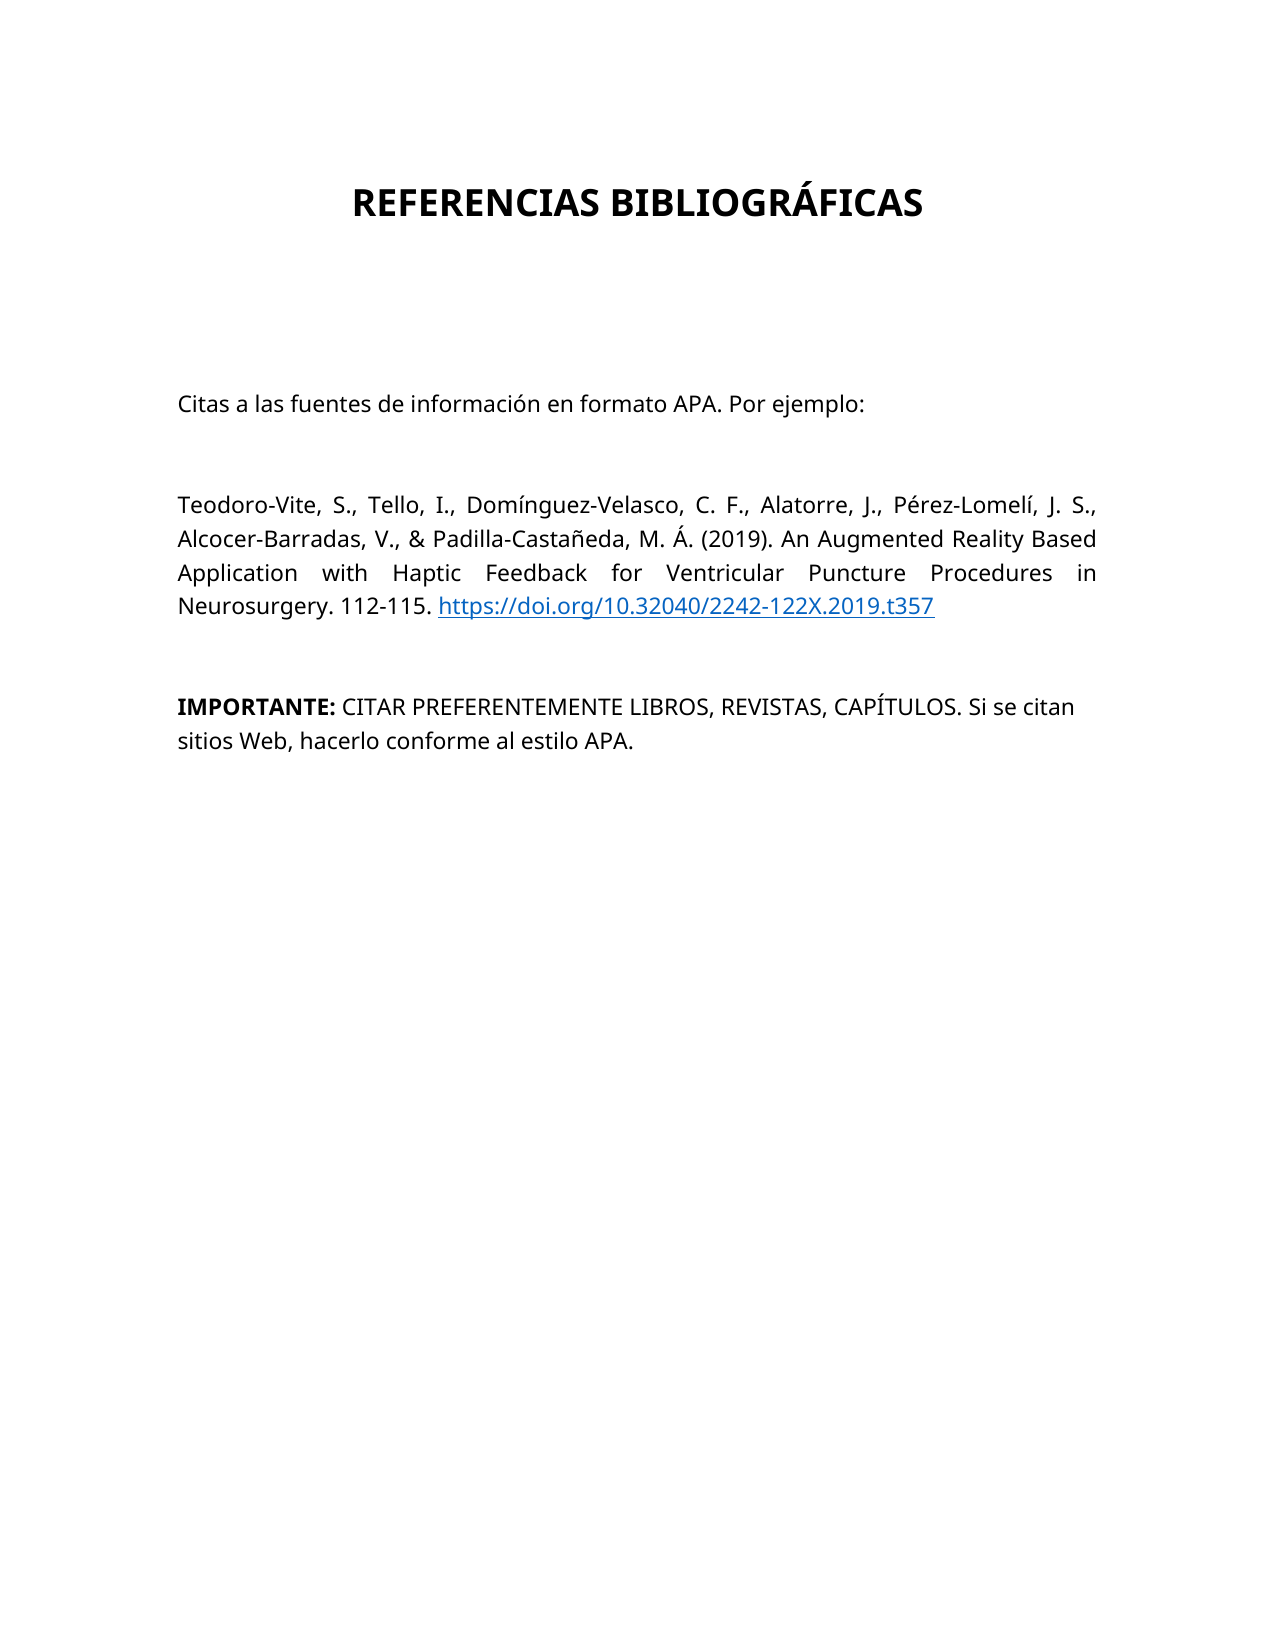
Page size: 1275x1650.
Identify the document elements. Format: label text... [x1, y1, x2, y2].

text REFERENCIAS BIBLIOGRÁFICAS [177, 177, 1098, 228]
text Teodoro-Vite, S., Tello, I., Domínguez-Velasco, C. F., Alatorre, J., Pérez-Lomelí, J. S., Alcocer-Barradas, V., & Padilla-Castañeda, M. Á. (2019). An Augmented Reality Based Application with Haptic Feedback for Ventricular Puncture Procedures in Neurosurgery. 112-115. https://doi.org/10.32040/2242-122X.2019.t357 [177, 489, 1098, 622]
text Citas a las fuentes de información en formato APA. Por ejemplo: [177, 388, 1098, 419]
text IMPORTANTE: CITAR PREFERENTEMENTE LIBROS, REVISTAS, CAPÍTULOS. Si se citan sitios Web, hacerlo conforme al estilo APA. [177, 691, 1098, 756]
